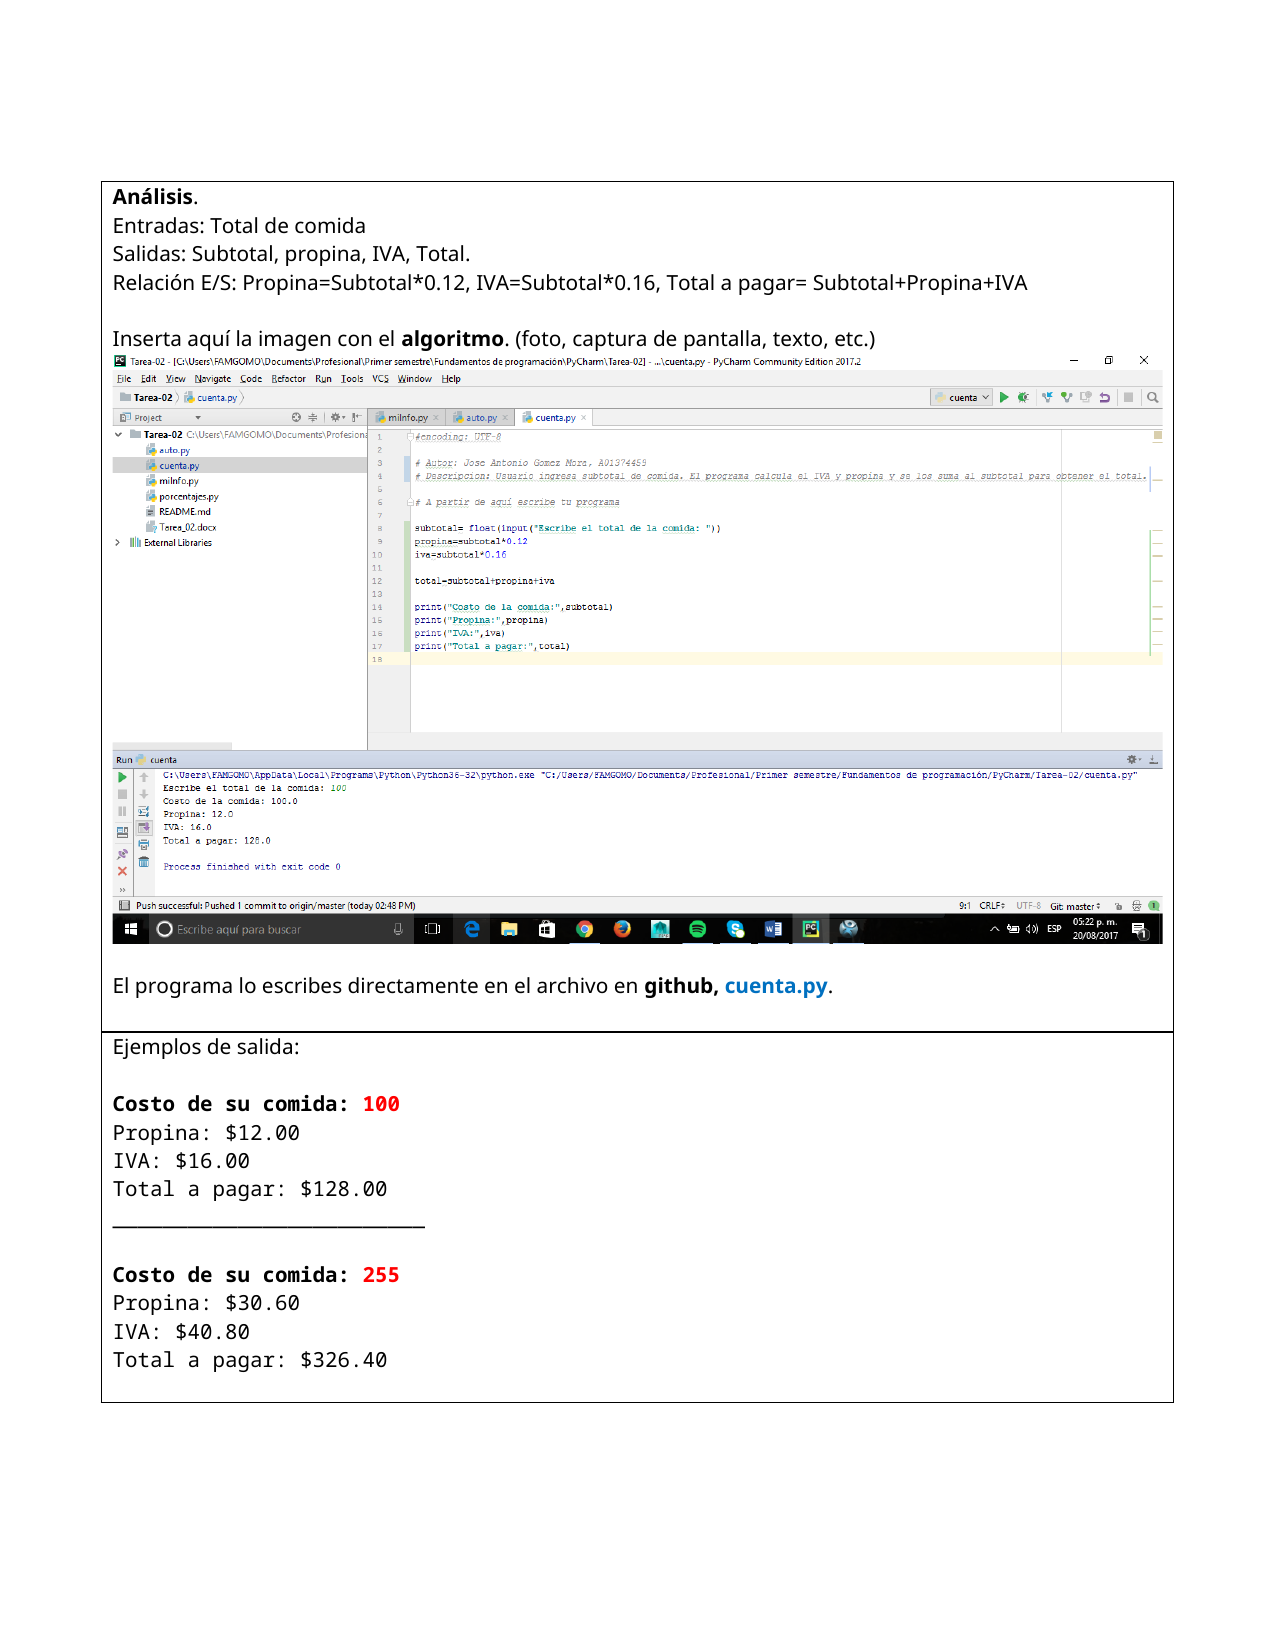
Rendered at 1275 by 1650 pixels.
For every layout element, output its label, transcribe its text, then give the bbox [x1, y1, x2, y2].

picture [112, 352, 1163, 944]
table_header Análisis. Entradas: Total de comida Salidas: Subtotal, propina, IVA, Total. Relación E/S: Propina=Subtotal*0.12, IVA=Subtotal*0.16, Total a pagar= Subtotal+Propina+IVA Inserta aquí la imagen con el algoritmo. (foto, captura de pantalla, texto, etc.) El programa lo escribes directamente en el archivo en github, cuenta.py. [102, 182, 1173, 1031]
table_cell Ejemplos de salida: Costo de su comida: 100 Propina: $12.00 IVA: $16.00 Total a pagar: $128.00 _________________________ Costo de su comida: 255 Propina: $30.60 IVA: $40.80 Total a pagar: $326.40 [102, 1033, 1173, 1402]
